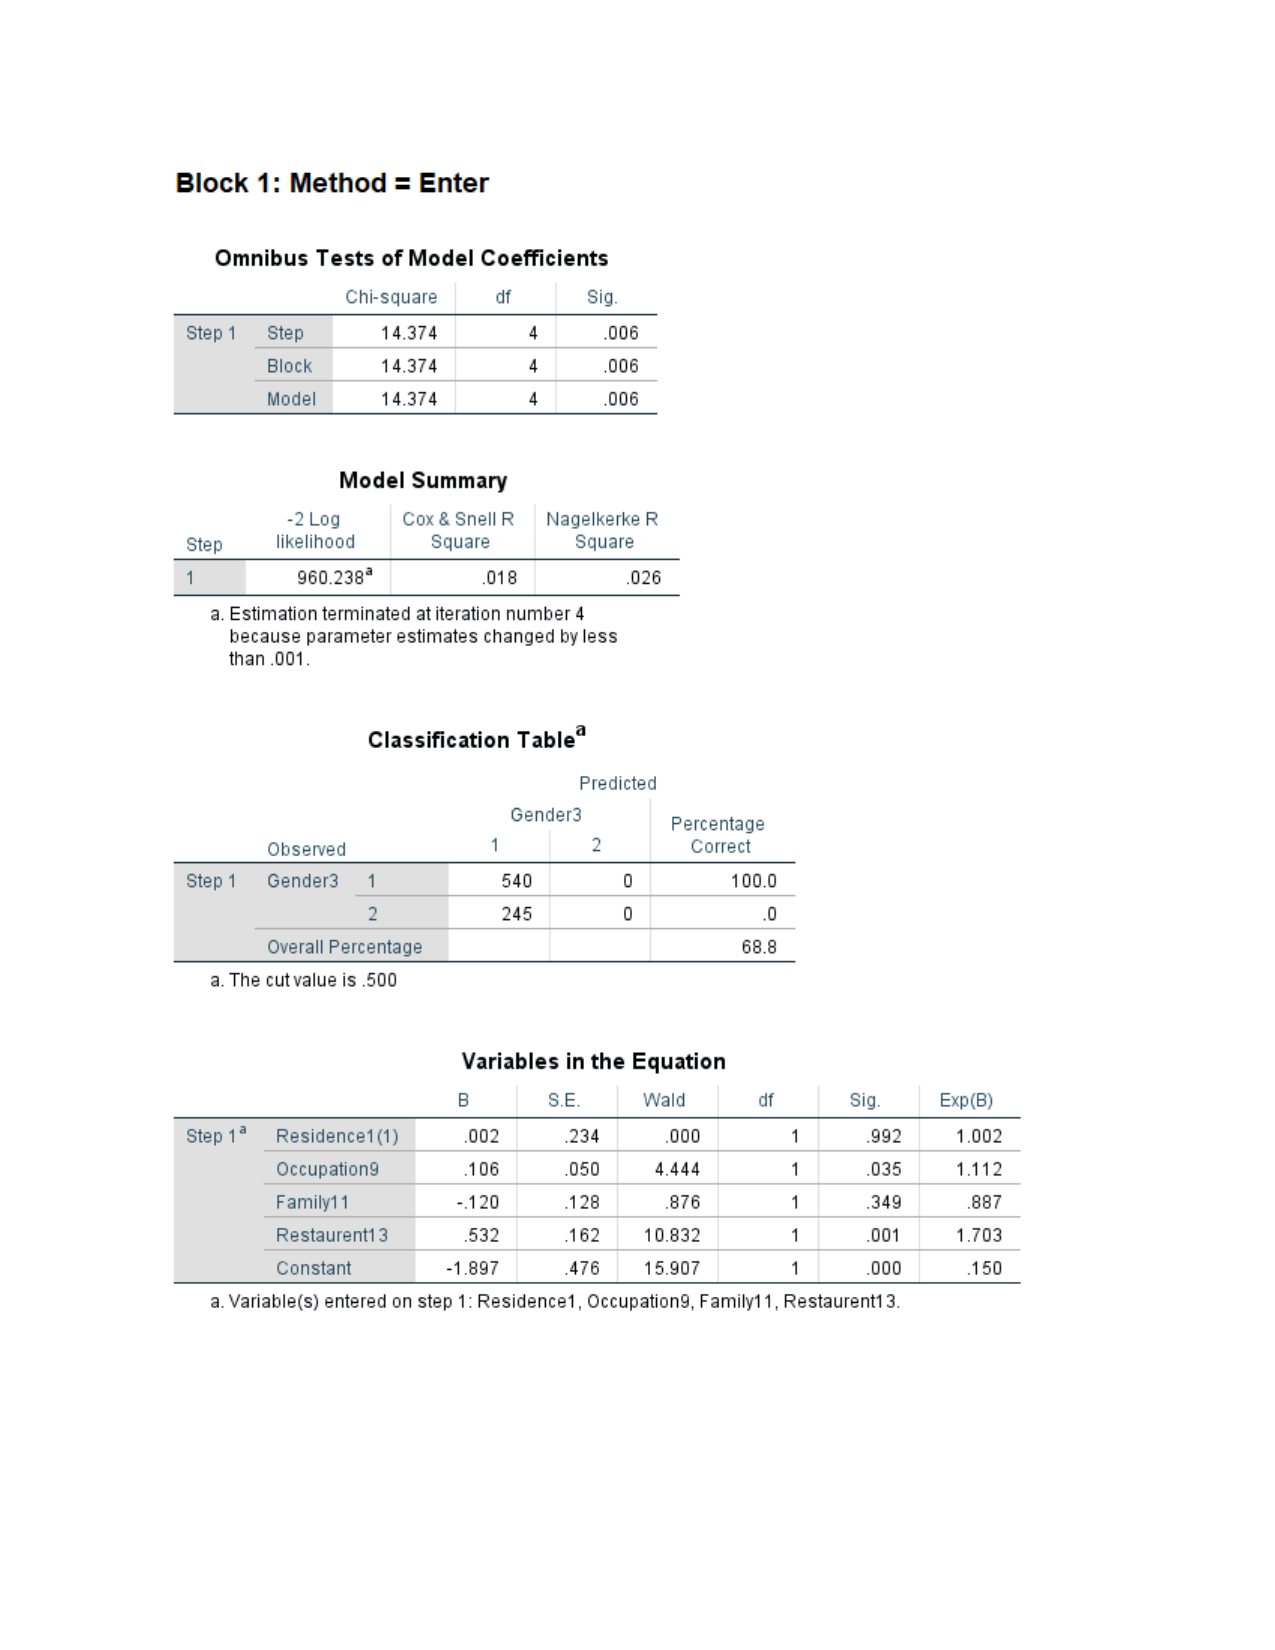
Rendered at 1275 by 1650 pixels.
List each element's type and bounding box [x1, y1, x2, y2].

picture [150, 150, 1125, 1353]
